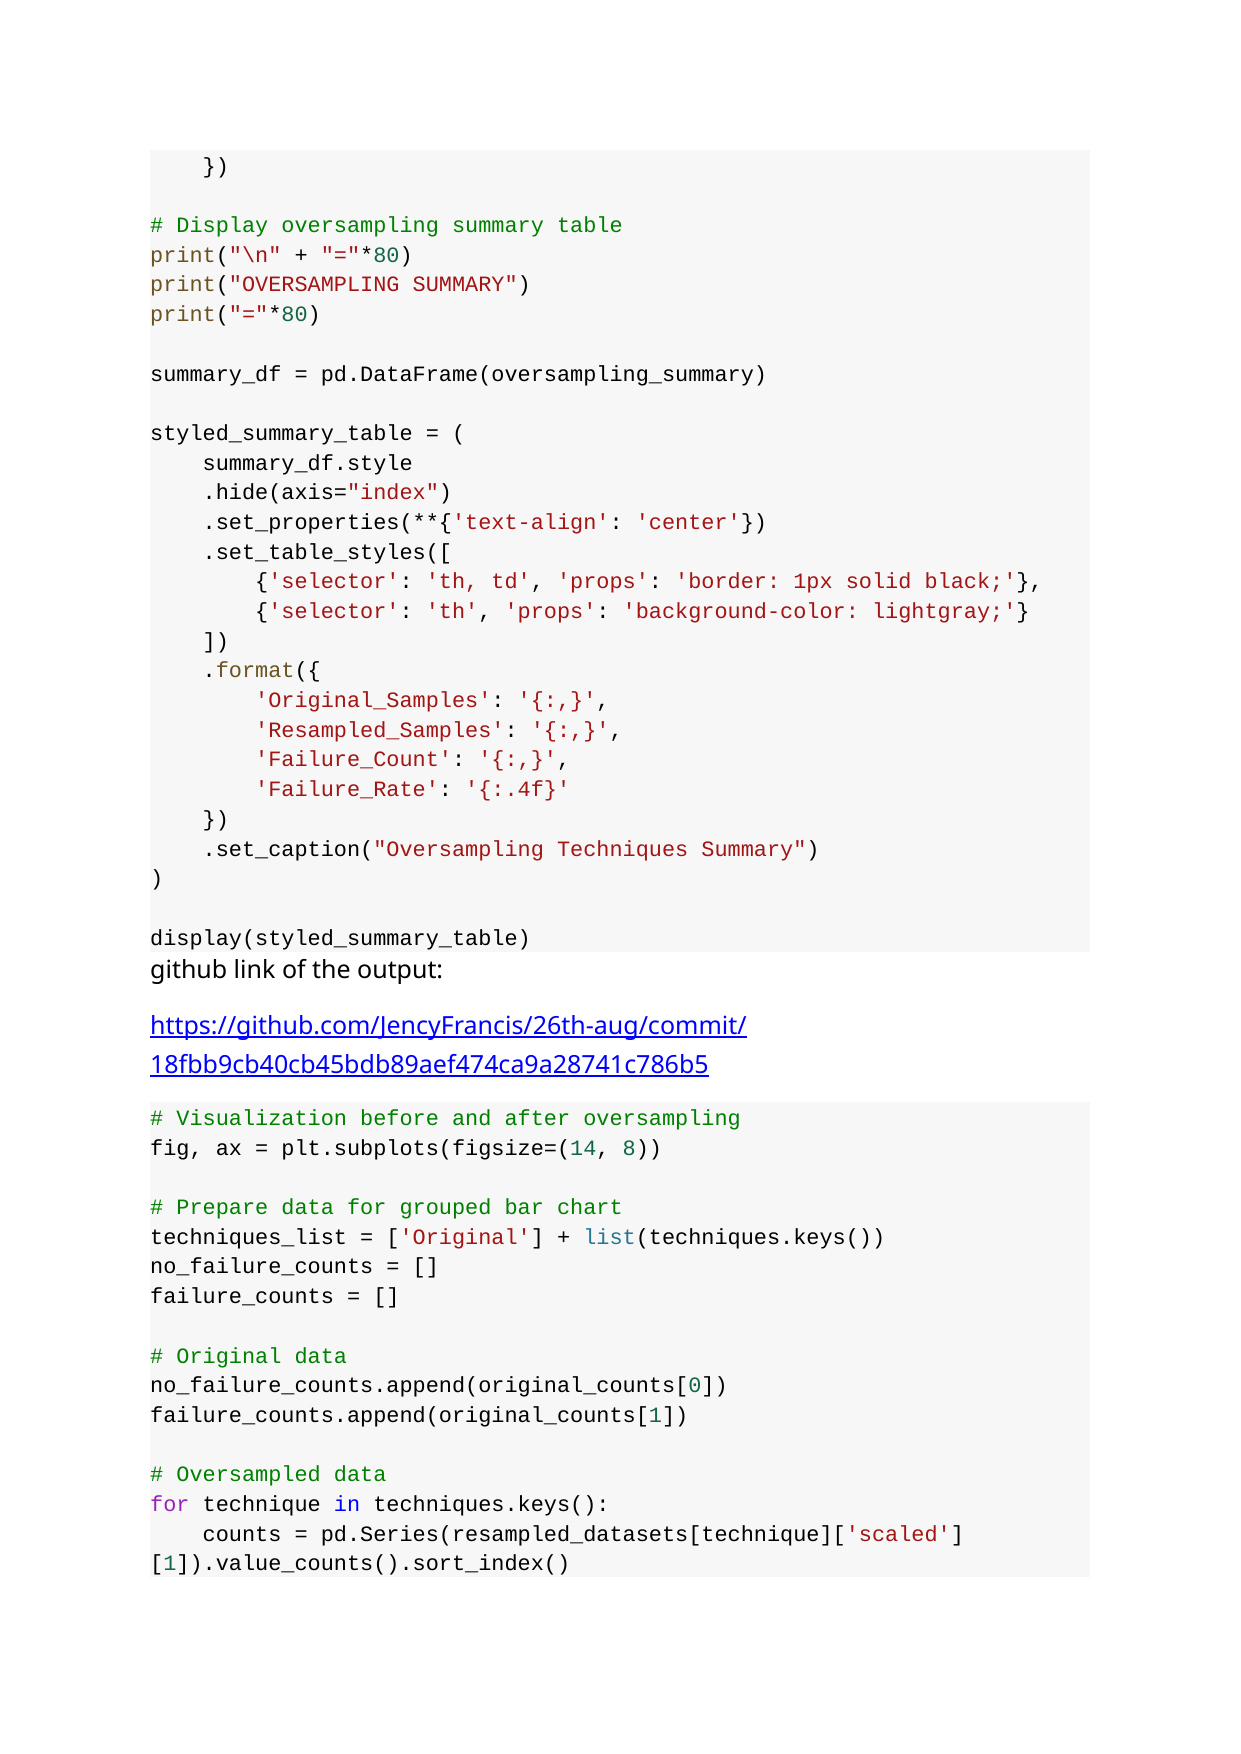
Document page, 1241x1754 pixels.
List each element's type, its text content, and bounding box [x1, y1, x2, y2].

text {'selector': 'th, td', 'props': 'border: 1px solid black;'}, [150, 566, 1090, 595]
text for technique in techniques.keys(): [150, 1488, 1090, 1518]
text # Oversampled data [150, 1459, 1090, 1488]
text print("OVERSAMPLING SUMMARY") [150, 269, 1090, 298]
text .set_caption("Oversampling Techniques Summary") [150, 833, 1090, 862]
text print("\n" + "="*80) [150, 239, 1090, 269]
text no_failure_counts = [] [150, 1251, 1090, 1281]
text failure_counts.append(original_counts[1]) [150, 1399, 1090, 1429]
text 'Failure_Count': '{:,}', [150, 744, 1090, 773]
text counts = pd.Series(resampled_datasets[technique]['scaled'][1]).value_counts().sort_index() [150, 1518, 1090, 1577]
text .hide(axis="index") [150, 477, 1090, 506]
text techniques_list = ['Original'] + list(techniques.keys()) [150, 1221, 1090, 1251]
text github link of the output: [150, 952, 1090, 986]
text summary_df.style [150, 447, 1090, 477]
text # Original data [150, 1340, 1090, 1369]
text styled_summary_table = ( [150, 417, 1090, 447]
text 'Original_Samples': '{:,}', [150, 684, 1090, 714]
text # Prepare data for grouped bar chart [150, 1191, 1090, 1221]
text 'Failure_Rate': '{:.4f}' [150, 773, 1090, 803]
text # Visualization before and after oversampling [150, 1102, 1090, 1132]
text ) [150, 862, 1090, 892]
text fig, ax = plt.subplots(figsize=(14, 8)) [150, 1132, 1090, 1162]
text {'selector': 'th', 'props': 'background-color: lightgray;'} [150, 595, 1090, 625]
text no_failure_counts.append(original_counts[0]) [150, 1369, 1090, 1399]
text failure_counts = [] [150, 1281, 1090, 1310]
text .set_table_styles([ [150, 536, 1090, 566]
text print("="*80) [150, 298, 1090, 328]
text https://github.com/JencyFrancis/26th-aug/commit/18fbb9cb40cb45bdb89aef474ca9a28741c786b5 [150, 1007, 1090, 1081]
text display(styled_summary_table) [150, 922, 1090, 952]
text .format({ [150, 655, 1090, 684]
text }) [150, 150, 1090, 180]
text }) [150, 803, 1090, 833]
text 'Resampled_Samples': '{:,}', [150, 714, 1090, 744]
text ]) [150, 625, 1090, 655]
text .set_properties(**{'text-align': 'center'}) [150, 506, 1090, 536]
text summary_df = pd.DataFrame(oversampling_summary) [150, 358, 1090, 387]
text # Display oversampling summary table [150, 209, 1090, 239]
